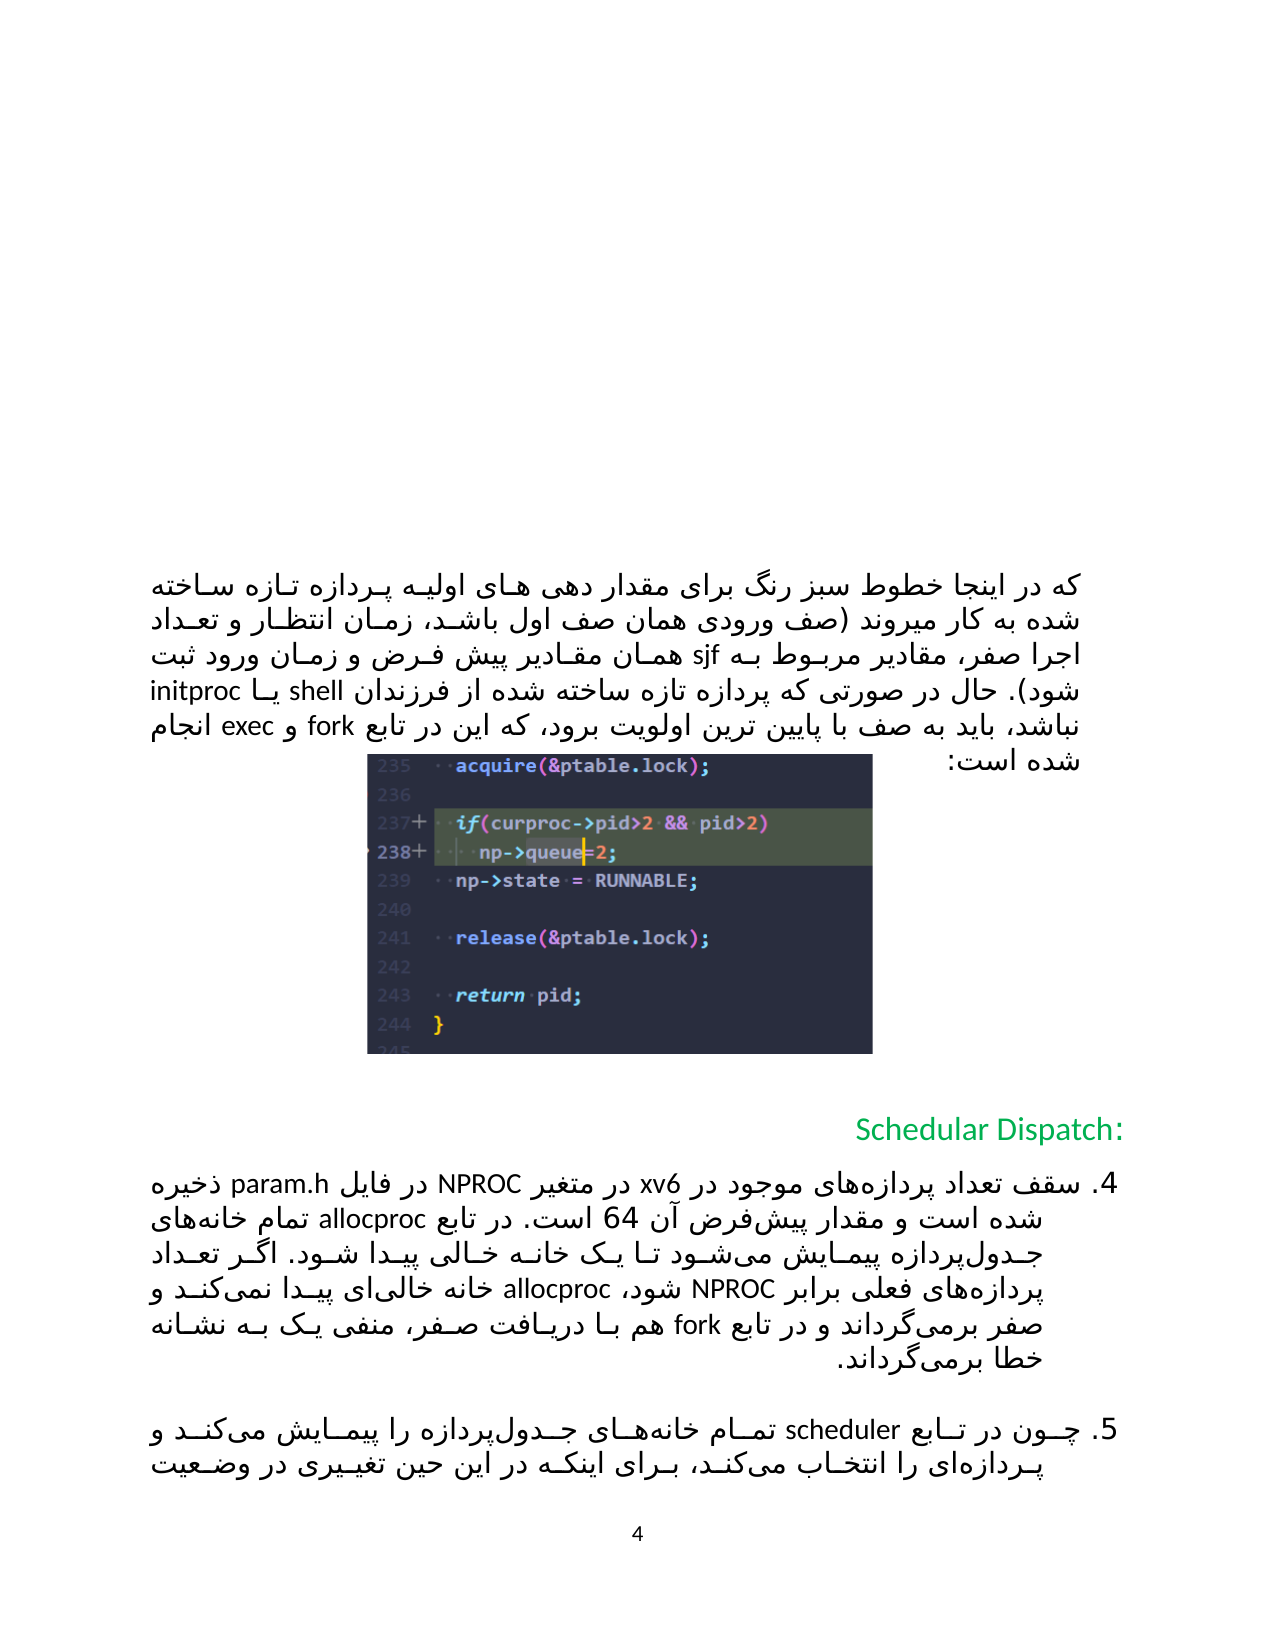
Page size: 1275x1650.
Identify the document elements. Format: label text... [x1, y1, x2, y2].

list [150, 1411, 1081, 1481]
text :Schedular Dispatch [150, 1107, 1125, 1148]
list سقف تعداد پردازه‌های موجود در xv6 در متغیر NPROC در فایل param.h ذخیره شده است و مقدار پیش‌فرض آن 64 است. در تابع allocproc تمام خانه‌های جدول‌پردازه پیمایش می‌شود تا یک خانه خالی پیدا شود. اگر تعداد پردازه‌های فعلی برابر NPROC شود، allocproc خانه خالی‌ای پیدا نمی‌کند و صفر برمی‌گرداند و در تابع fork هم با دریافت صفر، منفی یک به نشانه خطا برمی‌گرداند. [150, 1165, 1081, 1375]
picture [367, 754, 873, 1054]
text که در اینجا خطوط سبز رنگ برای مقدار دهی های اولیه پردازه تازه ساخته شده به کار میروند (صف ورودی همان صف اول باشد، زمان انتظار و تعداد اجرا صفر، مقادیر مربوط به sjf همان مقادیر پیش فرض و زمان ورود ثبت شود). حال در صورتی که پردازه تازه ساخته شده از فرزندان shell یا initproc نباشد، باید به صف با پایین ترین اولویت برود، که این در تابع fork و exec انجام شده است: [150, 568, 1081, 777]
